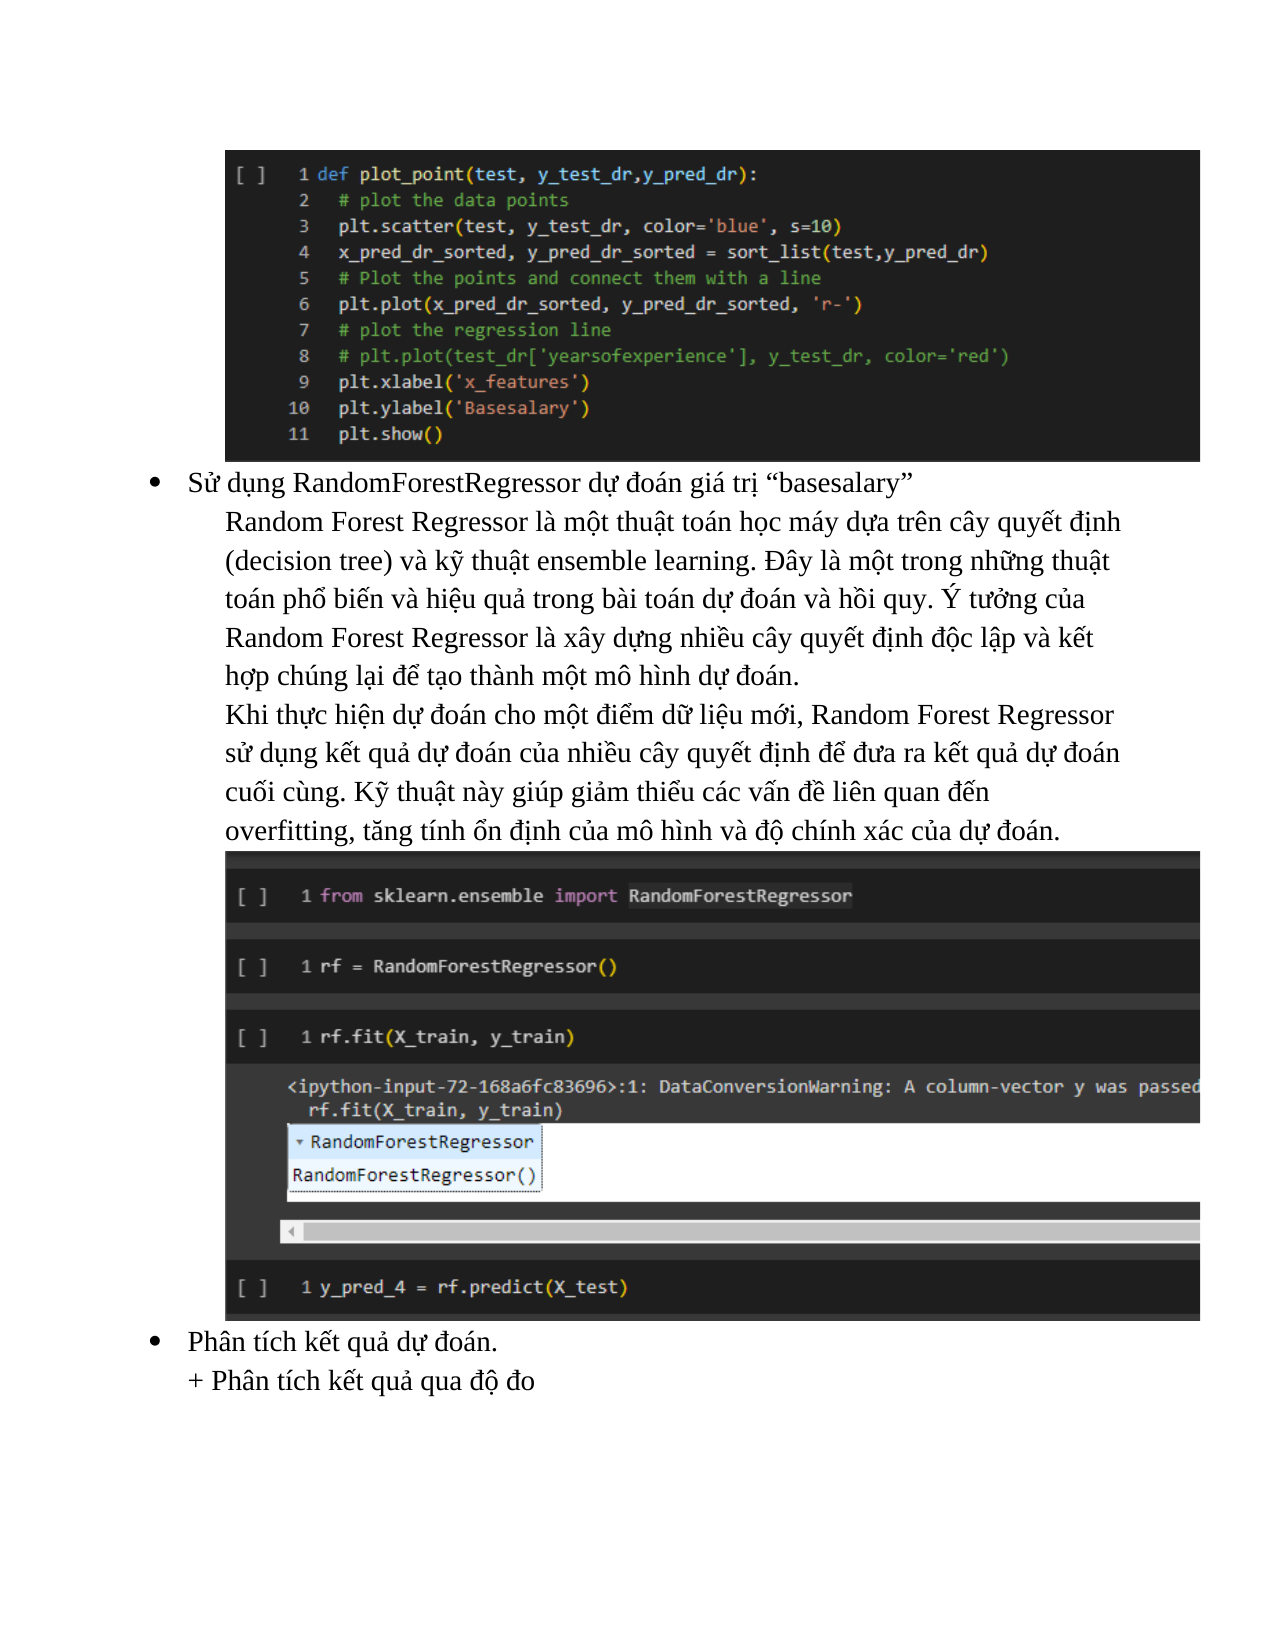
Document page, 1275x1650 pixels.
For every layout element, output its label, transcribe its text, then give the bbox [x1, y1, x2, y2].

list Khi thực hiện dự đoán cho một điểm dữ liệu mới, Random Forest Regressor sử dụng kết quả dự đoán của nhiều cây quyết định để đưa ra kết quả dự đoán cuối cùng. Kỹ thuật này giúp giảm thiểu các vấn đề liên quan đến overfitting, tăng tính ổn định của mô hình và độ chính xác của dự đoán. [225, 697, 1125, 846]
picture [225, 851, 1200, 1321]
list Random Forest Regressor là một thuật toán học máy dựa trên cây quyết định (decision tree) và kỹ thuật ensemble learning. Đây là một trong những thuật toán phổ biến và hiệu quả trong bài toán dự đoán và hồi quy. Ý tưởng của Random Forest Regressor là xây dựng nhiều cây quyết định độc lập và kết hợp chúng lại để tạo thành một mô hình dự đoán. [225, 504, 1125, 692]
list Sử dụng RandomForestRegressor dự đoán giá trị “basesalary” [150, 466, 1125, 499]
picture [225, 150, 1200, 462]
list + Phân tích kết quả qua độ đo [187, 1363, 1125, 1397]
list Phân tích kết quả dự đoán. [150, 1324, 1125, 1358]
